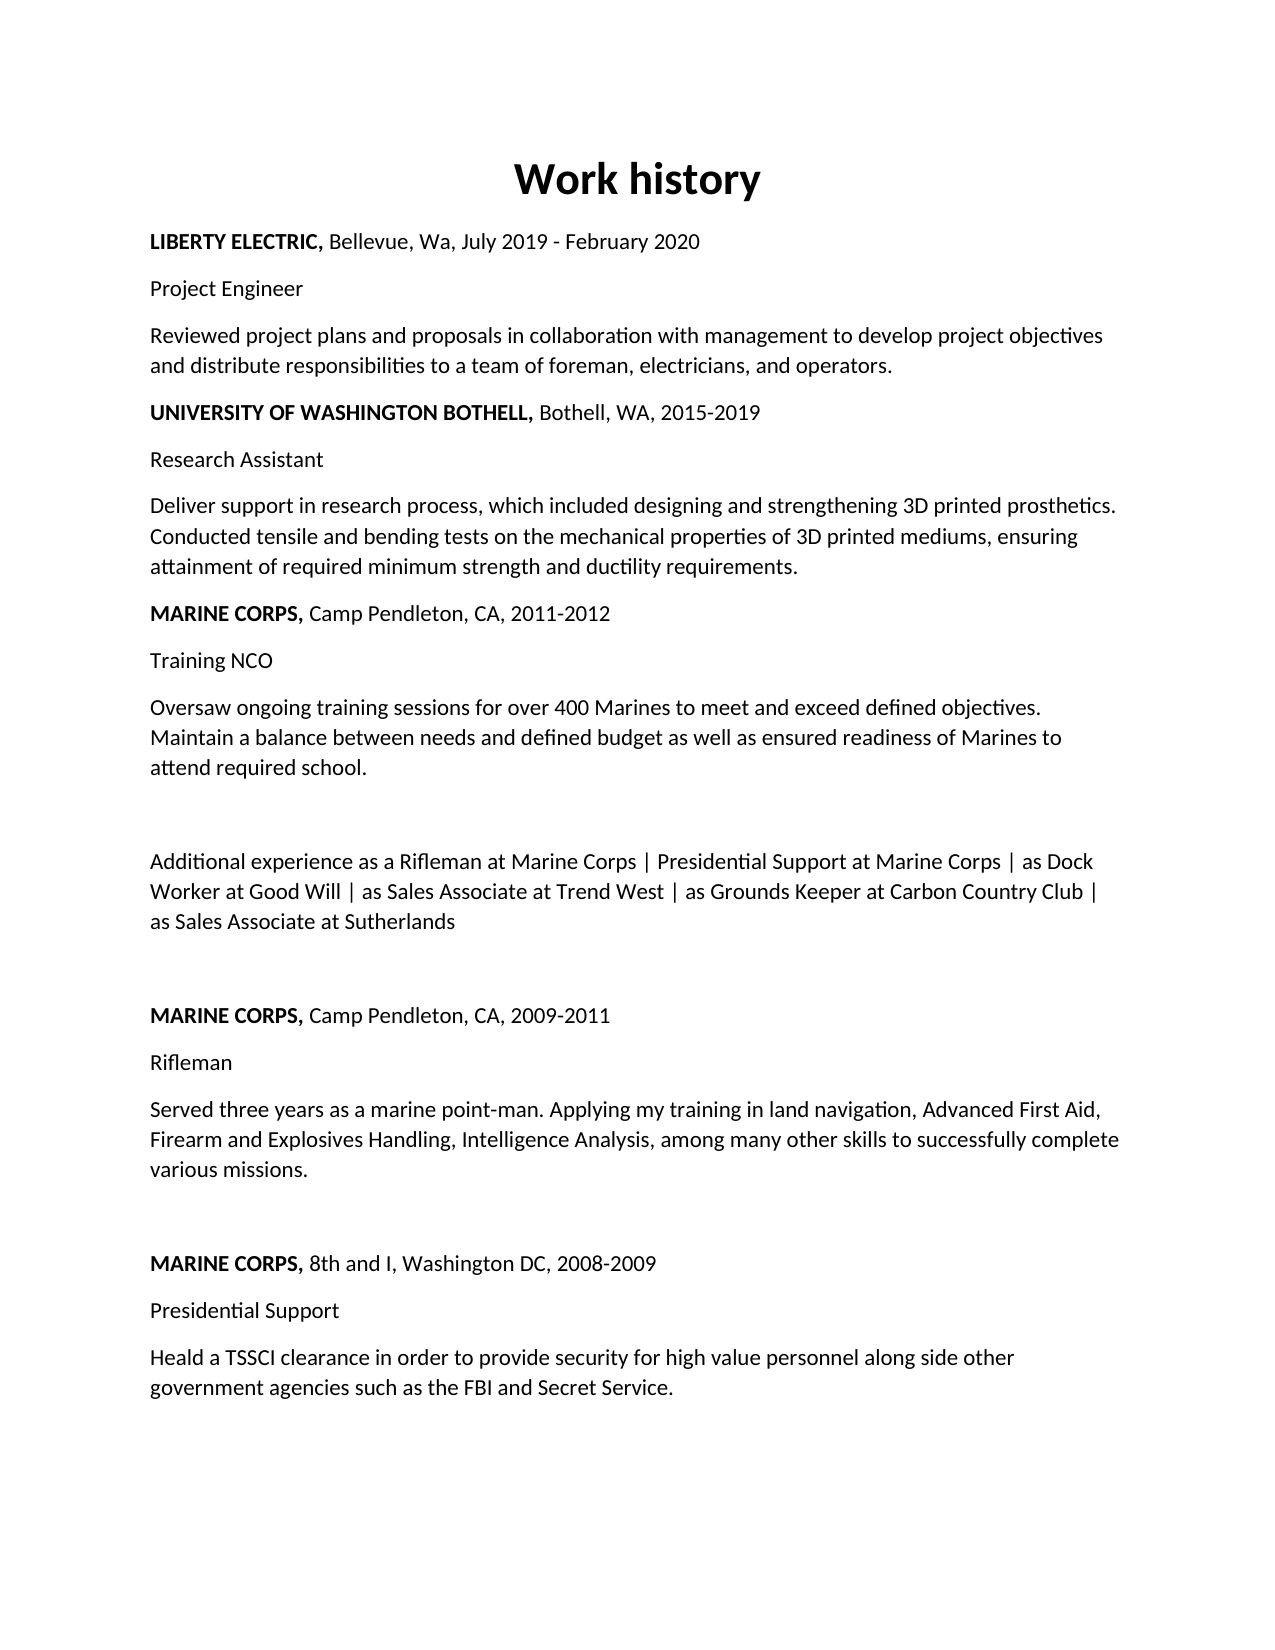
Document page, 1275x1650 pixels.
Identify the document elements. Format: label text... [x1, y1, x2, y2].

text Work history [150, 150, 1125, 206]
text Reviewed project plans and proposals in collaboration with management to develop project objectives and distribute responsibilities to a team of foreman, electricians, and operators. [150, 321, 1125, 379]
text Research Assistant [150, 445, 1125, 473]
text MARINE CORPS, Camp Pendleton, CA, 2011-2012 [150, 599, 1125, 627]
text LIBERTY ELECTRIC, Bellevue, Wa, July 2019 - February 2020 [150, 227, 1125, 255]
text Deliver support in research process, which included designing and strengthening 3D printed prosthetics. Conducted tensile and bending tests on the mechanical properties of 3D printed mediums, ensuring attainment of required minimum strength and ductility requirements. [150, 492, 1125, 580]
text MARINE CORPS, Camp Pendleton, CA, 2009-2011 [150, 1001, 1125, 1029]
text Presidential Support [150, 1296, 1125, 1324]
text Project Engineer [150, 274, 1125, 302]
text Training NCO [150, 646, 1125, 674]
text Additional experience as a Rifleman at Marine Corps | Presidential Support at Marine Corps | as Dock Worker at Good Will | as Sales Associate at Trend West | as Grounds Keeper at Carbon Country Club | as Sales Associate at Sutherlands [150, 847, 1125, 935]
text UNIVERSITY OF WASHINGTON BOTHELL, Bothell, WA, 2015-2019 [150, 398, 1125, 426]
text Oversaw ongoing training sessions for over 400 Marines to meet and exceed defined objectives. Maintain a balance between needs and defined budget as well as ensured readiness of Marines to attend required school. [150, 693, 1125, 781]
text Rifleman [150, 1048, 1125, 1076]
text Served three years as a marine point-man. Applying my training in land navigation, Advanced First Aid, Firearm and Explosives Handling, Intelligence Analysis, among many other skills to successfully complete various missions. [150, 1095, 1125, 1183]
text MARINE CORPS, 8th and I, Washington DC, 2008-2009 [150, 1249, 1125, 1277]
text Heald a TSSCI clearance in order to provide security for high value personnel along side other government agencies such as the FBI and Secret Service. [150, 1343, 1125, 1401]
